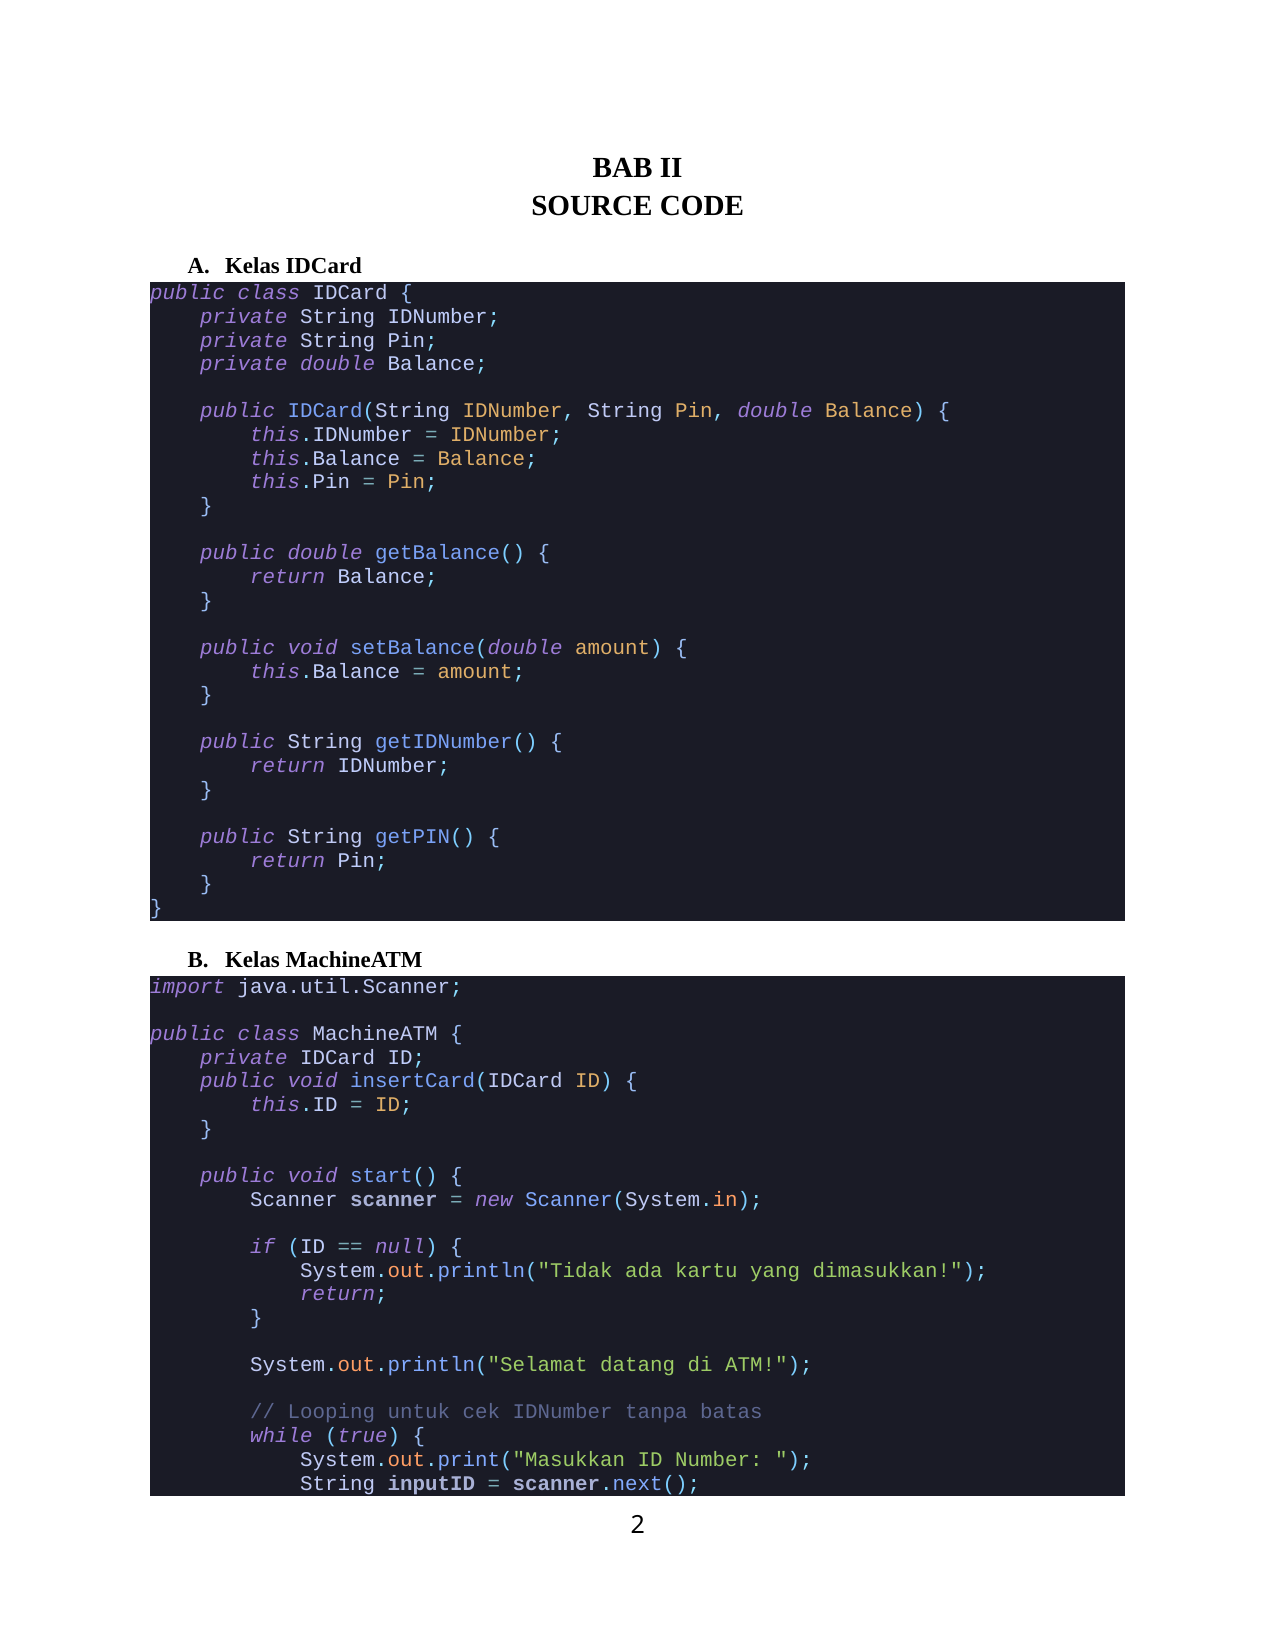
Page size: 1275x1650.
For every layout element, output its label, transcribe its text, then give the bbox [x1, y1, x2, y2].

text public class IDCard { private String IDNumber; private String Pin; private double Balance; public IDCard(String IDNumber, String Pin, double Balance) { this.IDNumber = IDNumber; this.Balance = Balance; this.Pin = Pin; } public double getBalance() { return Balance; } public void setBalance(double amount) { this.Balance = amount; } public String getIDNumber() { return IDNumber; } public String getPIN() { return Pin; } } [150, 282, 1125, 921]
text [150, 976, 1125, 1496]
subtitle BAB II SOURCE CODE [150, 150, 1125, 222]
subtitle Kelas IDCard [187, 252, 1125, 278]
subtitle Kelas MachineATM [187, 946, 1125, 972]
